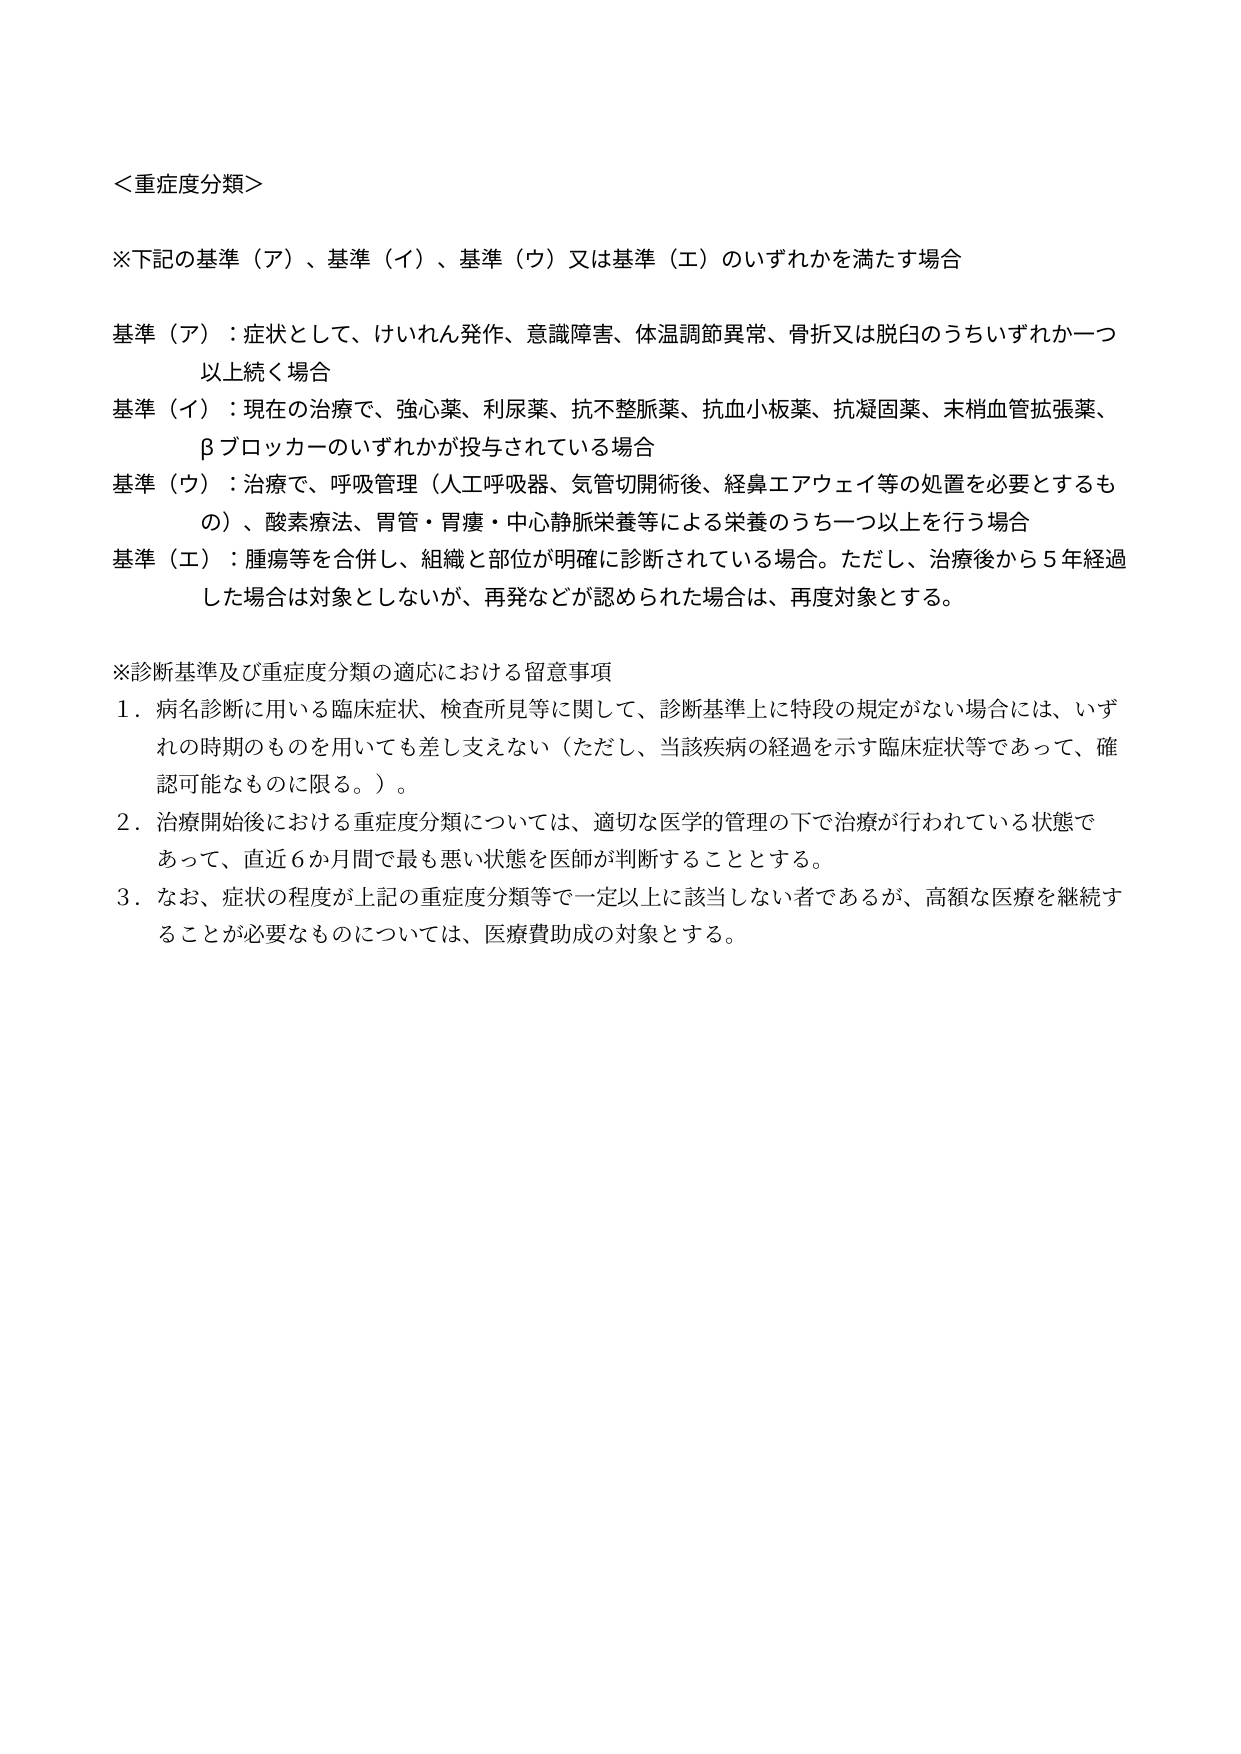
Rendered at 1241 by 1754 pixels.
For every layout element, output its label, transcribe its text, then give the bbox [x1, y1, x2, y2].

text ※診断基準及び重症度分類の適応における留意事項 [112, 652, 1128, 689]
text ３．なお、症状の程度が上記の重症度分類等で一定以上に該当しない者であるが、高額な医療を継続することが必要なものについては、医療費助成の対象とする。 [112, 877, 1128, 952]
text ２．治療開始後における重症度分類については、適切な医学的管理の下で治療が行われている状態であって、直近６か月間で最も悪い状態を医師が判断することとする。 [112, 802, 1128, 877]
text ＜重症度分類＞ [112, 164, 1128, 202]
text １．病名診断に用いる臨床症状、検査所見等に関して、診断基準上に特段の規定がない場合には、いずれの時期のものを用いても差し支えない（ただし、当該疾病の経過を示す臨床症状等であって、確認可能なものに限る。）。 [112, 689, 1128, 802]
text ※下記の基準（ア）、基準（イ）、基準（ウ）又は基準（エ）のいずれかを満たす場合 [112, 239, 1128, 277]
text 基準（ア）：症状として、けいれん発作、意識障害、体温調節異常、骨折又は脱臼のうちいずれか一つ以上続く場合 [112, 314, 1128, 389]
text 基準（ウ）：治療で、呼吸管理（人工呼吸器、気管切開術後、経鼻エアウェイ等の処置を必要とするもの）、酸素療法、胃管・胃瘻・中心静脈栄養等による栄養のうち一つ以上を行う場合 [112, 464, 1128, 539]
text 基準（イ）：現在の治療で、強心薬、利尿薬、抗不整脈薬、抗血小板薬、抗凝固薬、末梢血管拡張薬、βブロッカーのいずれかが投与されている場合 [112, 389, 1128, 464]
text 基準（エ）：腫瘍等を合併し、組織と部位が明確に診断されている場合。ただし、治療後から５年経過した場合は対象としないが、再発などが認められた場合は、再度対象とする。 [112, 539, 1128, 614]
